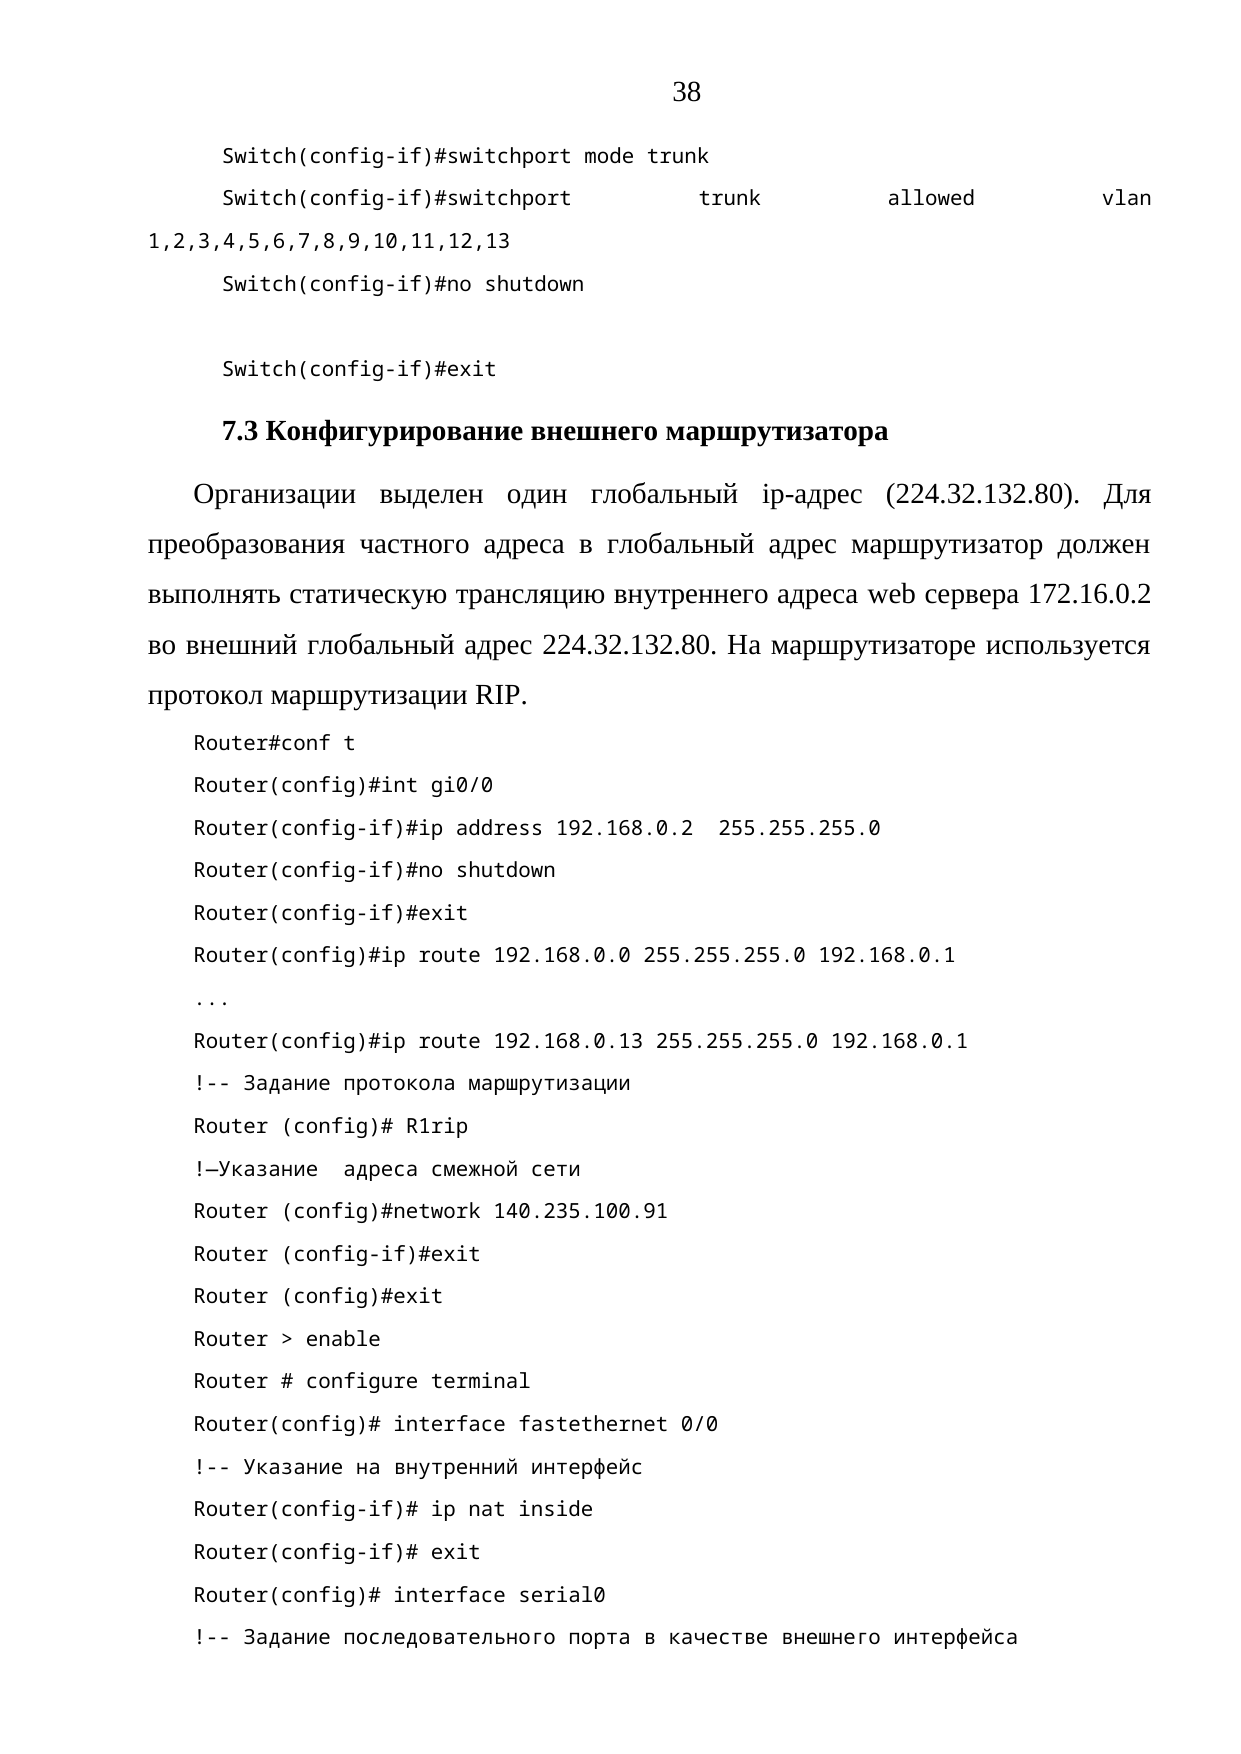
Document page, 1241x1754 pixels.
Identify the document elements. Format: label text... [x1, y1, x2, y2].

text Router#conf t [148, 728, 1152, 756]
text Router(config-if)#ip address 192.168.0.2 255.255.255.0 [148, 813, 1152, 841]
text !—Указание адреса смежной сети [148, 1154, 1152, 1182]
text Router(config)# interface serial0 [148, 1580, 1152, 1608]
text Router (config)# R1rip [148, 1111, 1152, 1139]
subtitle 7.3 Конфигурирование внешнего маршрутизатора [148, 413, 1152, 447]
text Switch(config-if)#exit [148, 354, 1152, 382]
text Организации выделен один глобальный ip-адрес (224.32.132.80). Для преобразования частного адреса в глобальный адрес маршрутизатор должен выполнять статическую трансляцию внутреннего адреса web сервера 172.16.0.2 во внешний глобальный адрес 224.32.132.80. На маршрутизаторе используется протокол маршрутизации RIP. [148, 476, 1152, 711]
text Router # configure terminal [148, 1367, 1152, 1395]
text Switch(config-if)#no shutdown [148, 269, 1152, 297]
text Router (config-if)#exit [148, 1239, 1152, 1267]
text Router(config)#ip route 192.168.0.0 255.255.255.0 192.168.0.1 [148, 941, 1152, 969]
text Switch(config-if)#switchport mode trunk [148, 141, 1152, 169]
text Router (config)#network 140.235.100.91 [148, 1196, 1152, 1225]
text Router(config-if)#exit [148, 898, 1152, 926]
text Router(config-if)# exit [148, 1537, 1152, 1566]
text Router(config-if)#no shutdown [148, 855, 1152, 884]
text Router(config-if)# ip nat inside [148, 1494, 1152, 1523]
text Router(config)# interface fastethernet 0/0 [148, 1409, 1152, 1438]
text Router (config)#exit [148, 1281, 1152, 1310]
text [148, 183, 1152, 254]
text Router > enable [148, 1324, 1152, 1352]
text !-- Задание протокола маршрутизации [148, 1068, 1152, 1097]
text Router(config)#ip route 192.168.0.13 255.255.255.0 192.168.0.1 [148, 1026, 1152, 1054]
text ... [148, 983, 1152, 1012]
text Router(config)#int gi0/0 [148, 770, 1152, 799]
text !-- Задание последовательного порта в качестве внешнего интерфейса [148, 1622, 1152, 1651]
text !-- Указание на внутренний интерфейс [148, 1452, 1152, 1480]
